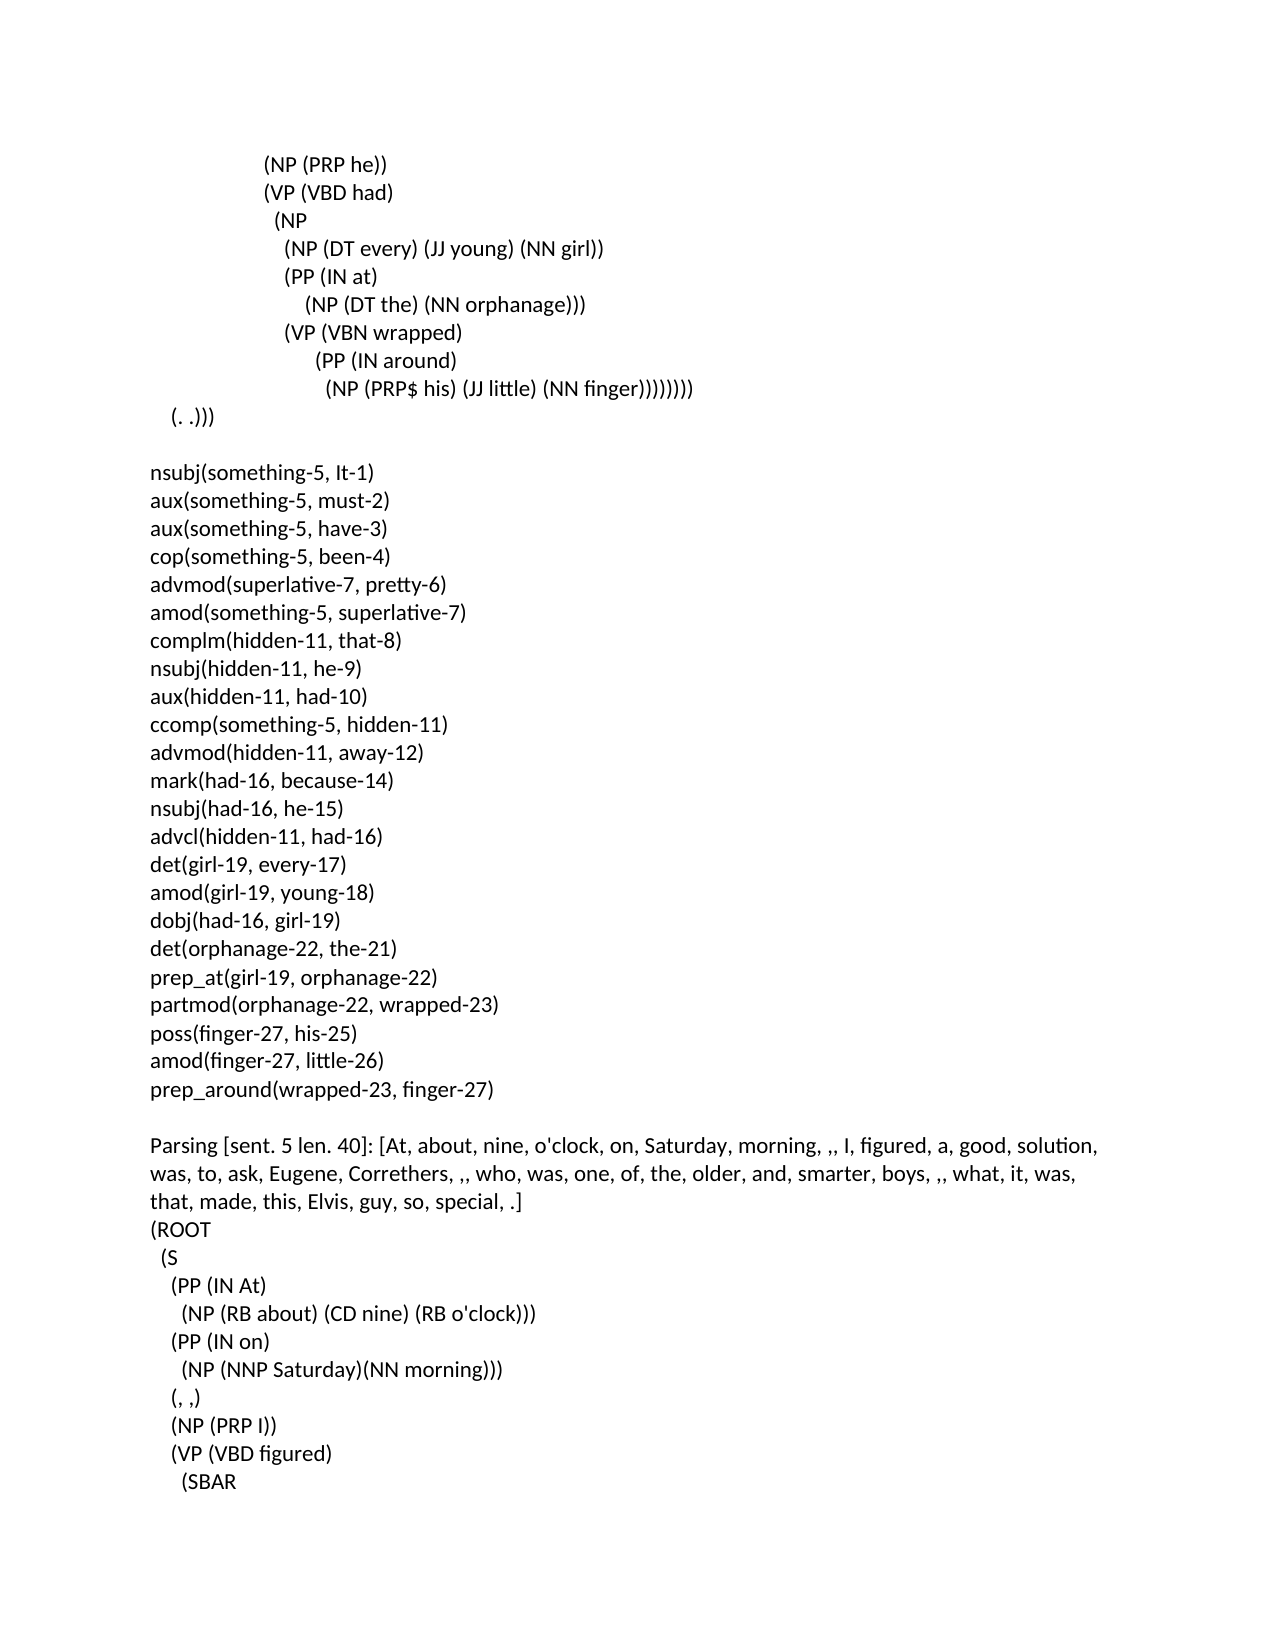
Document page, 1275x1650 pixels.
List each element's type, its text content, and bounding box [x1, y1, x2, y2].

text partmod(orphanage-22, wrapped-23) [150, 991, 1125, 1019]
text amod(something-5, superlative-7) [150, 598, 1125, 626]
text dobj(had-16, girl-19) [150, 907, 1125, 934]
text poss(finger-27, his-25) [150, 1019, 1125, 1047]
text advmod(hidden-11, away-12) [150, 738, 1125, 766]
text (NP [150, 206, 1125, 234]
text complm(hidden-11, that-8) [150, 626, 1125, 654]
text nsubj(hidden-11, he-9) [150, 654, 1125, 682]
text (VP (VBN wrapped) [150, 318, 1125, 346]
text advmod(superlative-7, pretty-6) [150, 570, 1125, 598]
text mark(had-16, because-14) [150, 766, 1125, 794]
text (PP (IN around) [150, 346, 1125, 374]
text (NP (NNP Saturday)(NN morning))) [150, 1355, 1125, 1383]
text aux(something-5, have-3) [150, 514, 1125, 542]
text (S [150, 1243, 1125, 1271]
text det(girl-19, every-17) [150, 851, 1125, 878]
text (VP (VBD had) [150, 178, 1125, 206]
text (NP (RB about) (CD nine) (RB o'clock))) [150, 1299, 1125, 1327]
text (NP (DT every) (JJ young) (NN girl)) [150, 234, 1125, 262]
text (NP (PRP I)) [150, 1411, 1125, 1439]
text ccomp(something-5, hidden-11) [150, 710, 1125, 738]
text det(orphanage-22, the-21) [150, 934, 1125, 963]
text prep_around(wrapped-23, finger-27) [150, 1075, 1125, 1103]
text (VP (VBD figured) [150, 1439, 1125, 1467]
text prep_at(girl-19, orphanage-22) [150, 963, 1125, 991]
text aux(hidden-11, had-10) [150, 682, 1125, 710]
text nsubj(had-16, he-15) [150, 794, 1125, 822]
text (PP (IN At) [150, 1271, 1125, 1299]
text amod(finger-27, little-26) [150, 1047, 1125, 1075]
text (, ,) [150, 1383, 1125, 1411]
text (SBAR [150, 1467, 1125, 1495]
text (NP (PRP$ his) (JJ little) (NN finger)))))))) [150, 374, 1125, 402]
text (ROOT [150, 1215, 1125, 1243]
text (NP (PRP he)) [150, 150, 1125, 178]
text (NP (DT the) (NN orphanage))) [150, 290, 1125, 318]
text nsubj(something-5, It-1) [150, 458, 1125, 486]
text advcl(hidden-11, had-16) [150, 822, 1125, 851]
text (. .))) [150, 402, 1125, 430]
text aux(something-5, must-2) [150, 486, 1125, 514]
text amod(girl-19, young-18) [150, 878, 1125, 907]
text (PP (IN on) [150, 1327, 1125, 1355]
text Parsing [sent. 5 len. 40]: [At, about, nine, o'clock, on, Saturday, morning, ,, I, figured, a, good, solution, was, to, ask, Eugene, Correthers, ,, who, was, one, of, the, older, and, smarter, boys, ,, what, it, was, that, made, this, Elvis, guy, so, special, .] [150, 1131, 1125, 1215]
text cop(something-5, been-4) [150, 542, 1125, 570]
text (PP (IN at) [150, 262, 1125, 290]
